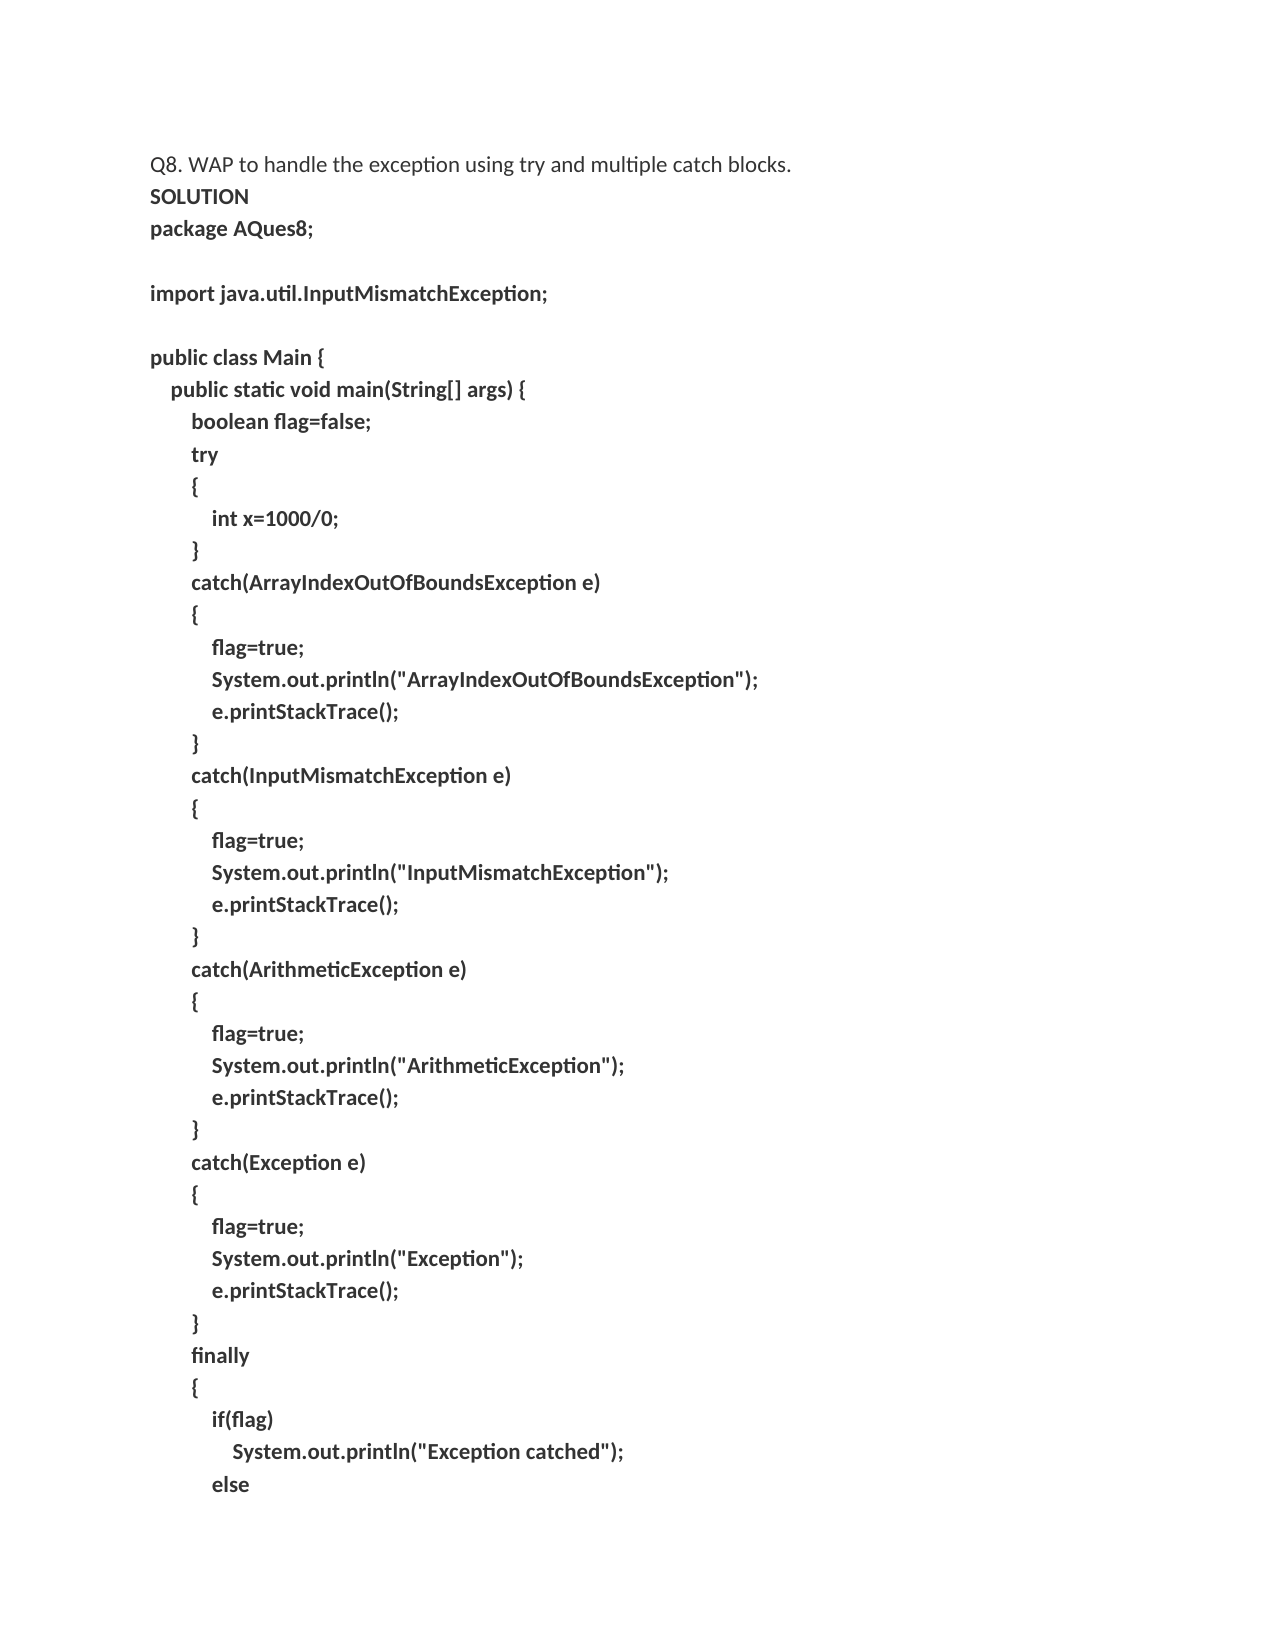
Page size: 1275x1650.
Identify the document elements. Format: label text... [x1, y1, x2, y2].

text } [150, 536, 1125, 564]
text if(flag) [150, 1405, 1125, 1433]
text flag=true; [150, 826, 1125, 854]
text finally [150, 1341, 1125, 1369]
text e.printStackTrace(); [150, 1277, 1125, 1304]
text { [150, 987, 1125, 1015]
text } [150, 729, 1125, 757]
text boolean flag=false; [150, 407, 1125, 436]
text { [150, 794, 1125, 822]
text System.out.println("Exception catched"); [150, 1437, 1125, 1466]
text System.out.println("InputMismatchException"); [150, 858, 1125, 886]
text else [150, 1470, 1125, 1498]
text flag=true; [150, 1212, 1125, 1240]
text catch(ArrayIndexOutOfBoundsException e) [150, 568, 1125, 596]
text } [150, 1116, 1125, 1144]
text e.printStackTrace(); [150, 697, 1125, 725]
text import java.util.InputMismatchException; [150, 279, 1125, 307]
text catch(Exception e) [150, 1148, 1125, 1176]
text flag=true; [150, 633, 1125, 661]
text try [150, 440, 1125, 468]
text int x=1000/0; [150, 504, 1125, 532]
text catch(InputMismatchException e) [150, 762, 1125, 789]
text { [150, 472, 1125, 500]
text catch(ArithmeticException e) [150, 955, 1125, 983]
text } [150, 1309, 1125, 1337]
text System.out.println("ArithmeticException"); [150, 1051, 1125, 1079]
text } [150, 922, 1125, 951]
text e.printStackTrace(); [150, 890, 1125, 918]
text { [150, 1373, 1125, 1401]
text Q8. WAP to handle the exception using try and multiple catch blocks. SOLUTION package AQues8; [150, 150, 1125, 242]
text System.out.println("Exception"); [150, 1244, 1125, 1272]
text public static void main(String[] args) { [150, 375, 1125, 403]
text flag=true; [150, 1019, 1125, 1047]
text System.out.println("ArrayIndexOutOfBoundsException"); [150, 665, 1125, 693]
text e.printStackTrace(); [150, 1083, 1125, 1111]
text public class Main { [150, 343, 1125, 371]
text { [150, 601, 1125, 629]
text { [150, 1180, 1125, 1208]
